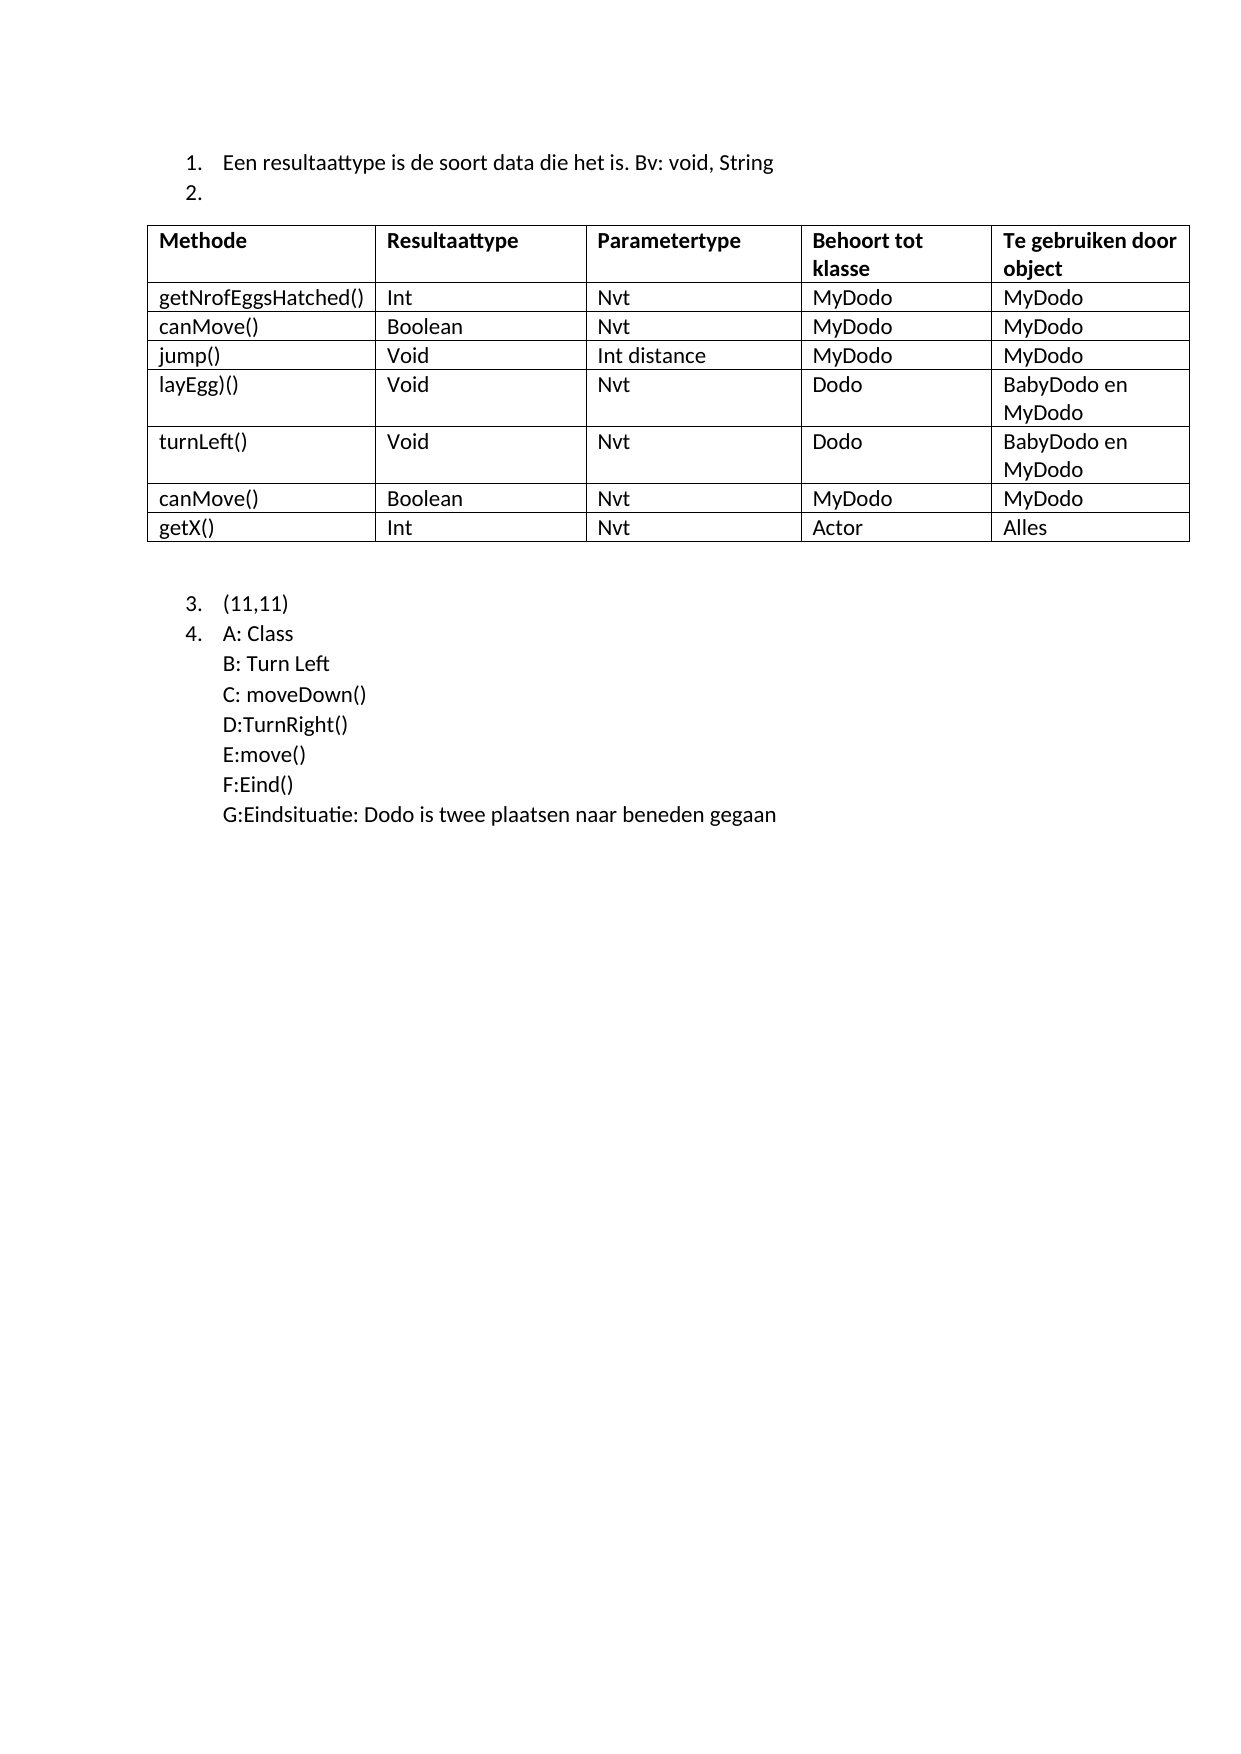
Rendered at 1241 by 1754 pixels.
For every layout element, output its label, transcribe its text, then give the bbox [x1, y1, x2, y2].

table_cell getX() [148, 513, 375, 541]
table_header Te gebruiken door object [992, 226, 1189, 282]
table_cell jump() [148, 341, 375, 369]
table_cell BabyDodo en MyDodo [992, 370, 1189, 426]
table_cell MyDodo [802, 484, 991, 512]
table_cell Boolean [376, 312, 586, 340]
list D:TurnRight() [223, 710, 1093, 738]
table_header Methode [148, 226, 375, 282]
table_cell layEgg)() [148, 370, 375, 426]
list Een resultaattype is de soort data die het is. Bv: void, String [185, 148, 1093, 176]
table_cell MyDodo [802, 312, 991, 340]
table_cell MyDodo [802, 341, 991, 369]
table_header Behoort tot klasse [802, 226, 991, 282]
table_cell canMove() [148, 312, 375, 340]
table_cell MyDodo [802, 283, 991, 311]
list B: Turn Left [223, 649, 1093, 678]
table_cell Void [376, 427, 586, 483]
table_cell canMove() [148, 484, 375, 512]
table_cell Nvt [587, 283, 801, 311]
table_cell Void [376, 370, 586, 426]
table_cell turnLeft() [148, 427, 375, 483]
table_cell MyDodo [992, 283, 1189, 311]
table_header Parametertype [587, 226, 801, 282]
table_cell Nvt [587, 427, 801, 483]
table_cell Int distance [587, 341, 801, 369]
table_cell Dodo [802, 427, 991, 483]
table_cell Nvt [587, 312, 801, 340]
table_cell Nvt [587, 484, 801, 512]
table_cell Void [376, 341, 586, 369]
table_cell Nvt [587, 370, 801, 426]
table_cell Nvt [587, 513, 801, 541]
list G:Eindsituatie: Dodo is twee plaatsen naar beneden gegaan [223, 801, 1093, 829]
table_cell MyDodo [992, 484, 1189, 512]
list (11,11) [185, 589, 1093, 617]
table_cell Int [376, 513, 586, 541]
table_cell getNrofEggsHatched() [148, 283, 375, 311]
list F:Eind() [223, 770, 1093, 798]
table_cell MyDodo [992, 312, 1189, 340]
table_cell MyDodo [992, 341, 1189, 369]
table_cell Actor [802, 513, 991, 541]
list C: moveDown() [223, 680, 1093, 708]
table_header Resultaattype [376, 226, 586, 282]
list A: Class [185, 619, 1093, 647]
table_cell Alles [992, 513, 1189, 541]
table_cell Int [376, 283, 586, 311]
list E:move() [223, 740, 1093, 768]
table_cell Dodo [802, 370, 991, 426]
table_cell Boolean [376, 484, 586, 512]
table_cell BabyDodo en MyDodo [992, 427, 1189, 483]
